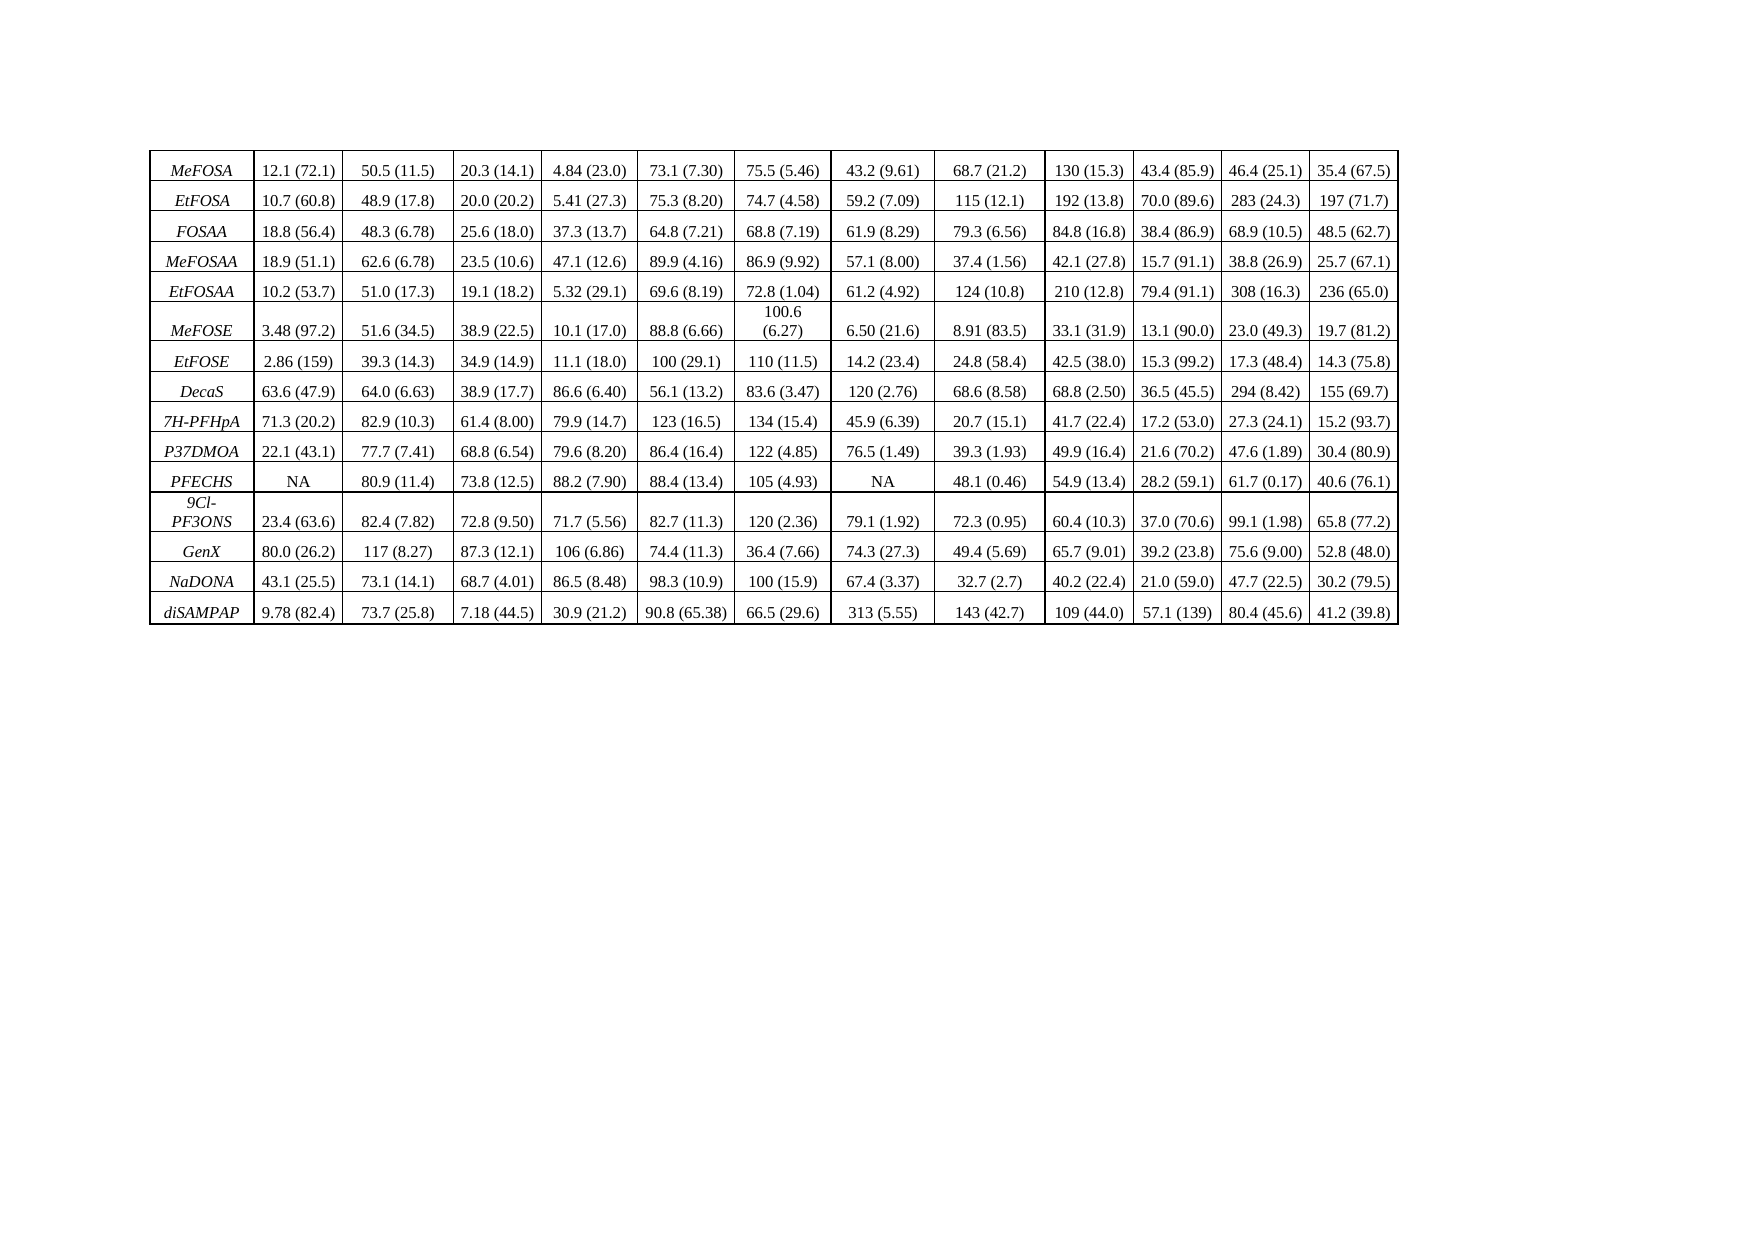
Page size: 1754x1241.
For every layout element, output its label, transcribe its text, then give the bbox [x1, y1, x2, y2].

table_cell 74.7 (4.58) [735, 181, 830, 210]
table_cell NA [832, 462, 934, 491]
table_cell 30.4 (80.9) [1310, 432, 1397, 461]
table_cell MeFOSE [151, 302, 253, 340]
table_cell 77.7 (7.41) [343, 432, 453, 461]
table_cell 294 (8.42) [1222, 372, 1309, 401]
table_cell 17.3 (48.4) [1222, 341, 1309, 371]
table_cell 71.3 (20.2) [255, 402, 342, 431]
table_cell 76.5 (1.49) [832, 432, 934, 461]
table_cell 197 (71.7) [1310, 181, 1397, 210]
table_cell 42.5 (38.0) [1046, 341, 1133, 371]
table_cell 75.6 (9.00) [1222, 532, 1309, 561]
table_cell 5.41 (27.3) [542, 181, 637, 210]
table_cell 308 (16.3) [1222, 272, 1309, 301]
table_cell 50.5 (11.5) [343, 151, 453, 180]
table_cell 64.8 (7.21) [638, 211, 734, 241]
table_cell 13.1 (90.0) [1134, 302, 1221, 340]
table_cell 41.7 (22.4) [1046, 402, 1133, 431]
table_cell 82.9 (10.3) [343, 402, 453, 431]
table_cell 19.7 (81.2) [1310, 302, 1397, 340]
table_cell 2.86 (159) [255, 341, 342, 371]
table_cell 134 (15.4) [735, 402, 830, 431]
table_cell 7H-PFHpA [151, 402, 253, 431]
table_cell 73.1 (7.30) [638, 151, 734, 180]
table_cell 20.7 (15.1) [935, 402, 1044, 431]
table_cell 82.7 (11.3) [638, 493, 734, 531]
table_cell 68.7 (21.2) [935, 151, 1044, 180]
table_cell 36.4 (7.66) [735, 532, 830, 561]
table_cell 210 (12.8) [1046, 272, 1133, 301]
table_cell 39.2 (23.8) [1134, 532, 1221, 561]
table_cell 89.9 (4.16) [638, 242, 734, 271]
table_cell 99.1 (1.98) [1222, 493, 1309, 531]
table_cell 49.4 (5.69) [935, 532, 1044, 561]
table_cell 79.9 (14.7) [542, 402, 637, 431]
table_cell 68.9 (10.5) [1222, 211, 1309, 241]
table_cell 42.1 (27.8) [1046, 242, 1133, 271]
table_cell 65.7 (9.01) [1046, 532, 1133, 561]
table_cell 61.2 (4.92) [832, 272, 934, 301]
table_cell 46.4 (25.1) [1222, 151, 1309, 180]
table_cell 79.3 (6.56) [935, 211, 1044, 241]
table_cell GenX [151, 532, 253, 561]
table_cell 155 (69.7) [1310, 372, 1397, 401]
table_cell 124 (10.8) [935, 272, 1044, 301]
table_cell 47.6 (1.89) [1222, 432, 1309, 461]
table_cell 9.78 (82.4) [255, 592, 342, 622]
table_cell MeFOSA [151, 151, 253, 180]
table_cell 17.2 (53.0) [1134, 402, 1221, 431]
table_cell 54.9 (13.4) [1046, 462, 1133, 491]
table_cell 47.1 (12.6) [542, 242, 637, 271]
table_cell 70.0 (89.6) [1134, 181, 1221, 210]
table_cell 4.84 (23.0) [542, 151, 637, 180]
table_cell 48.5 (62.7) [1310, 211, 1397, 241]
table_cell 18.8 (56.4) [255, 211, 342, 241]
table_cell 23.4 (63.6) [255, 493, 342, 531]
table_cell 313 (5.55) [832, 592, 934, 622]
table_cell 88.4 (13.4) [638, 462, 734, 491]
table_cell 15.2 (93.7) [1310, 402, 1397, 431]
table_cell 51.6 (34.5) [343, 302, 453, 340]
table_cell 68.7 (4.01) [454, 562, 541, 591]
table_cell 64.0 (6.63) [343, 372, 453, 401]
table_cell 15.7 (91.1) [1134, 242, 1221, 271]
table_cell 110 (11.5) [735, 341, 830, 371]
table_cell NaDONA [151, 562, 253, 591]
table_cell 21.6 (70.2) [1134, 432, 1221, 461]
table_cell 20.3 (14.1) [454, 151, 541, 180]
table_cell 10.7 (60.8) [255, 181, 342, 210]
table_cell diSAMPAP [151, 592, 253, 622]
table_cell 51.0 (17.3) [343, 272, 453, 301]
table_cell 52.8 (48.0) [1310, 532, 1397, 561]
table_cell 19.1 (18.2) [454, 272, 541, 301]
table_cell 72.3 (0.95) [935, 493, 1044, 531]
table_cell EtFOSE [151, 341, 253, 371]
table_cell 236 (65.0) [1310, 272, 1397, 301]
table_cell 56.1 (13.2) [638, 372, 734, 401]
table_cell 35.4 (67.5) [1310, 151, 1397, 180]
table_cell 10.2 (53.7) [255, 272, 342, 301]
table_cell 3.48 (97.2) [255, 302, 342, 340]
table_cell 30.2 (79.5) [1310, 562, 1397, 591]
table_cell 120 (2.36) [735, 493, 830, 531]
table_cell PFECHS [151, 462, 253, 491]
table_cell 283 (24.3) [1222, 181, 1309, 210]
table_cell 10.1 (17.0) [542, 302, 637, 340]
table_cell 9Cl-PF3ONS [151, 493, 253, 531]
table_cell 60.4 (10.3) [1046, 493, 1133, 531]
table_cell 79.1 (1.92) [832, 493, 934, 531]
table_cell 88.8 (6.66) [638, 302, 734, 340]
table_cell 68.8 (7.19) [735, 211, 830, 241]
table_cell 38.9 (22.5) [454, 302, 541, 340]
table_cell 84.8 (16.8) [1046, 211, 1133, 241]
table_cell 192 (13.8) [1046, 181, 1133, 210]
table_cell 6.50 (21.6) [832, 302, 934, 340]
table_cell 40.2 (22.4) [1046, 562, 1133, 591]
table_cell 36.5 (45.5) [1134, 372, 1221, 401]
table_cell 37.4 (1.56) [935, 242, 1044, 271]
table_cell 37.3 (13.7) [542, 211, 637, 241]
table_cell 61.9 (8.29) [832, 211, 934, 241]
table_cell 37.0 (70.6) [1134, 493, 1221, 531]
table_cell 69.6 (8.19) [638, 272, 734, 301]
table_cell 12.1 (72.1) [255, 151, 342, 180]
table_cell 123 (16.5) [638, 402, 734, 431]
table_cell 73.1 (14.1) [343, 562, 453, 591]
table_cell 79.4 (91.1) [1134, 272, 1221, 301]
table_cell EtFOSAA [151, 272, 253, 301]
table_cell FOSAA [151, 211, 253, 241]
table_cell 67.4 (3.37) [832, 562, 934, 591]
table_cell 27.3 (24.1) [1222, 402, 1309, 431]
table_cell 20.0 (20.2) [454, 181, 541, 210]
table_cell 18.9 (51.1) [255, 242, 342, 271]
table_cell DecaS [151, 372, 253, 401]
table_cell 100 (15.9) [735, 562, 830, 591]
table_cell 100 (29.1) [638, 341, 734, 371]
table_cell 68.8 (6.54) [454, 432, 541, 461]
table_cell 74.4 (11.3) [638, 532, 734, 561]
table_cell 80.0 (26.2) [255, 532, 342, 561]
table_cell 59.2 (7.09) [832, 181, 934, 210]
table_cell 83.6 (3.47) [735, 372, 830, 401]
table_cell 61.4 (8.00) [454, 402, 541, 431]
table_cell 75.3 (8.20) [638, 181, 734, 210]
table_cell 48.1 (0.46) [935, 462, 1044, 491]
table_cell 122 (4.85) [735, 432, 830, 461]
table_cell 72.8 (9.50) [454, 493, 541, 531]
table_cell 79.6 (8.20) [542, 432, 637, 461]
table_cell 100.6 (6.27) [735, 302, 830, 340]
table_cell 38.8 (26.9) [1222, 242, 1309, 271]
table_cell 23.5 (10.6) [454, 242, 541, 271]
table_cell 39.3 (14.3) [343, 341, 453, 371]
table_cell 62.6 (6.78) [343, 242, 453, 271]
table_cell 33.1 (31.9) [1046, 302, 1133, 340]
table_cell 80.4 (45.6) [1222, 592, 1309, 622]
table_cell 25.7 (67.1) [1310, 242, 1397, 271]
table_cell 88.2 (7.90) [542, 462, 637, 491]
table_cell 7.18 (44.5) [454, 592, 541, 622]
table_cell 68.8 (2.50) [1046, 372, 1133, 401]
table_cell 130 (15.3) [1046, 151, 1133, 180]
table_cell 106 (6.86) [542, 532, 637, 561]
table_cell 14.3 (75.8) [1310, 341, 1397, 371]
table_cell 66.5 (29.6) [735, 592, 830, 622]
table_cell 71.7 (5.56) [542, 493, 637, 531]
table_cell 15.3 (99.2) [1134, 341, 1221, 371]
table_cell 82.4 (7.82) [343, 493, 453, 531]
table_cell P37DMOA [151, 432, 253, 461]
table_cell 22.1 (43.1) [255, 432, 342, 461]
table_cell 48.9 (17.8) [343, 181, 453, 210]
table_cell 23.0 (49.3) [1222, 302, 1309, 340]
table_cell 73.8 (12.5) [454, 462, 541, 491]
table_cell 109 (44.0) [1046, 592, 1133, 622]
table_cell 8.91 (83.5) [935, 302, 1044, 340]
table_cell 105 (4.93) [735, 462, 830, 491]
table_cell 34.9 (14.9) [454, 341, 541, 371]
table_cell 74.3 (27.3) [832, 532, 934, 561]
table_cell 61.7 (0.17) [1222, 462, 1309, 491]
table_cell 41.2 (39.8) [1310, 592, 1397, 622]
table_cell 25.6 (18.0) [454, 211, 541, 241]
table_cell 30.9 (21.2) [542, 592, 637, 622]
table_cell 38.4 (86.9) [1134, 211, 1221, 241]
table_cell 24.8 (58.4) [935, 341, 1044, 371]
table_cell 120 (2.76) [832, 372, 934, 401]
table_cell 21.0 (59.0) [1134, 562, 1221, 591]
table_cell 86.4 (16.4) [638, 432, 734, 461]
table_cell 68.6 (8.58) [935, 372, 1044, 401]
table_cell 32.7 (2.7) [935, 562, 1044, 591]
table_cell 87.3 (12.1) [454, 532, 541, 561]
table_cell 40.6 (76.1) [1310, 462, 1397, 491]
table_cell 11.1 (18.0) [542, 341, 637, 371]
table_cell 75.5 (5.46) [735, 151, 830, 180]
table_cell 86.6 (6.40) [542, 372, 637, 401]
table_cell 115 (12.1) [935, 181, 1044, 210]
table_cell 5.32 (29.1) [542, 272, 637, 301]
table_cell 98.3 (10.9) [638, 562, 734, 591]
table_cell 86.5 (8.48) [542, 562, 637, 591]
table_cell 48.3 (6.78) [343, 211, 453, 241]
table_cell 49.9 (16.4) [1046, 432, 1133, 461]
table_cell 14.2 (23.4) [832, 341, 934, 371]
table_cell 65.8 (77.2) [1310, 493, 1397, 531]
table_cell 43.1 (25.5) [255, 562, 342, 591]
table_cell 43.4 (85.9) [1134, 151, 1221, 180]
table_cell NA [255, 462, 342, 491]
table_cell EtFOSA [151, 181, 253, 210]
table_cell 143 (42.7) [935, 592, 1044, 622]
table_cell 72.8 (1.04) [735, 272, 830, 301]
table_cell 45.9 (6.39) [832, 402, 934, 431]
table_cell 57.1 (139) [1134, 592, 1221, 622]
table_cell 47.7 (22.5) [1222, 562, 1309, 591]
table_cell MeFOSAA [151, 242, 253, 271]
table_cell 39.3 (1.93) [935, 432, 1044, 461]
table_cell 43.2 (9.61) [832, 151, 934, 180]
table_cell 28.2 (59.1) [1134, 462, 1221, 491]
table_cell 38.9 (17.7) [454, 372, 541, 401]
table_cell 90.8 (65.38) [638, 592, 734, 622]
table_cell 73.7 (25.8) [343, 592, 453, 622]
table_cell 63.6 (47.9) [255, 372, 342, 401]
table_cell 80.9 (11.4) [343, 462, 453, 491]
table_cell 57.1 (8.00) [832, 242, 934, 271]
table_cell 86.9 (9.92) [735, 242, 830, 271]
table_cell 117 (8.27) [343, 532, 453, 561]
